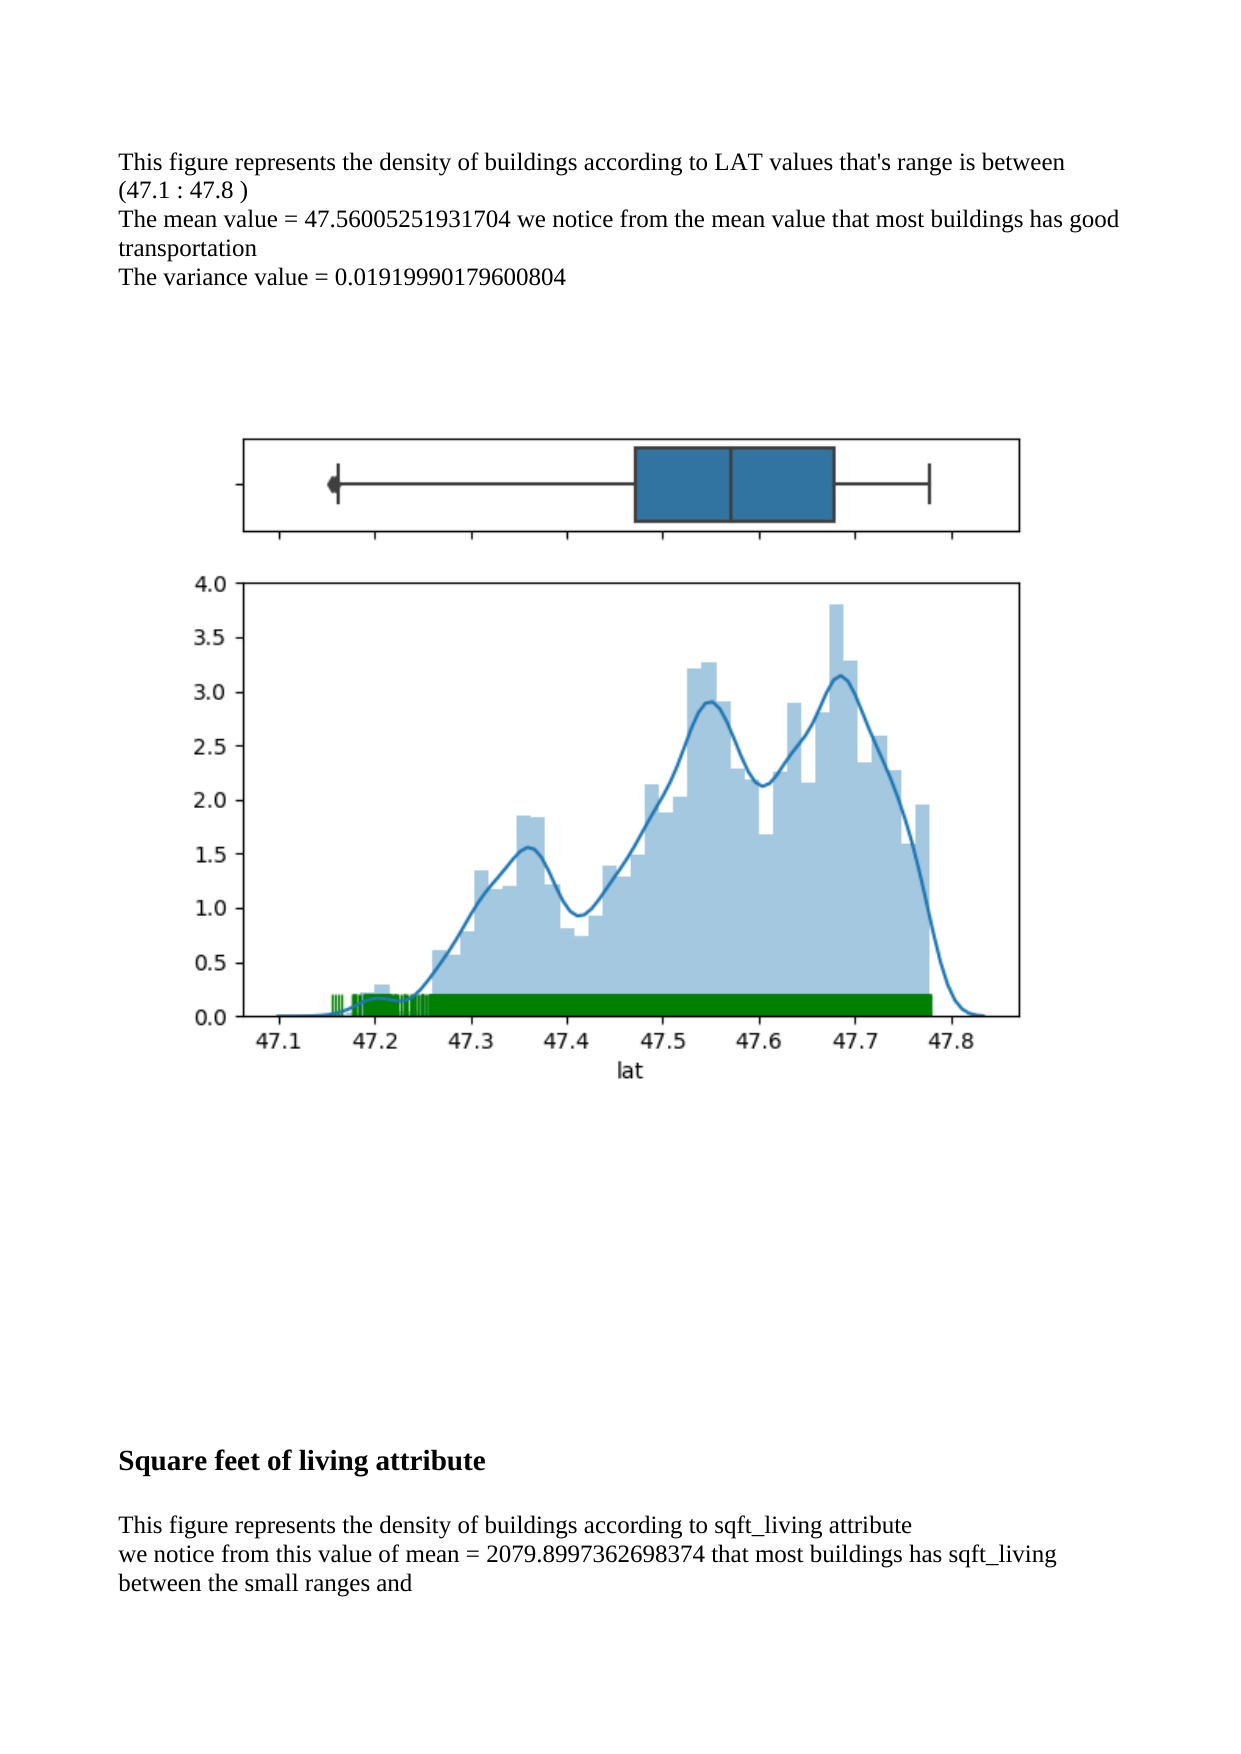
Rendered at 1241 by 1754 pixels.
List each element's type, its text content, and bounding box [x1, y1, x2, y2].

text Square feet of living attribute [118, 1443, 1122, 1477]
text This figure represents the density of buildings according to sqft_living attribute [118, 1510, 1122, 1539]
text The mean value = 47.56005251931704 we notice from the mean value that most buildings has good transportation [118, 204, 1122, 262]
picture [118, 348, 1119, 1099]
text we notice from this value of mean = 2079.8997362698374 that most buildings has sqft_living between the small ranges and [118, 1539, 1122, 1596]
text The variance value = 0.01919990179600804 [118, 262, 1122, 291]
text This figure represents the density of buildings according to LAT values that's range is between (47.1 : 47.8 ) [118, 147, 1122, 204]
